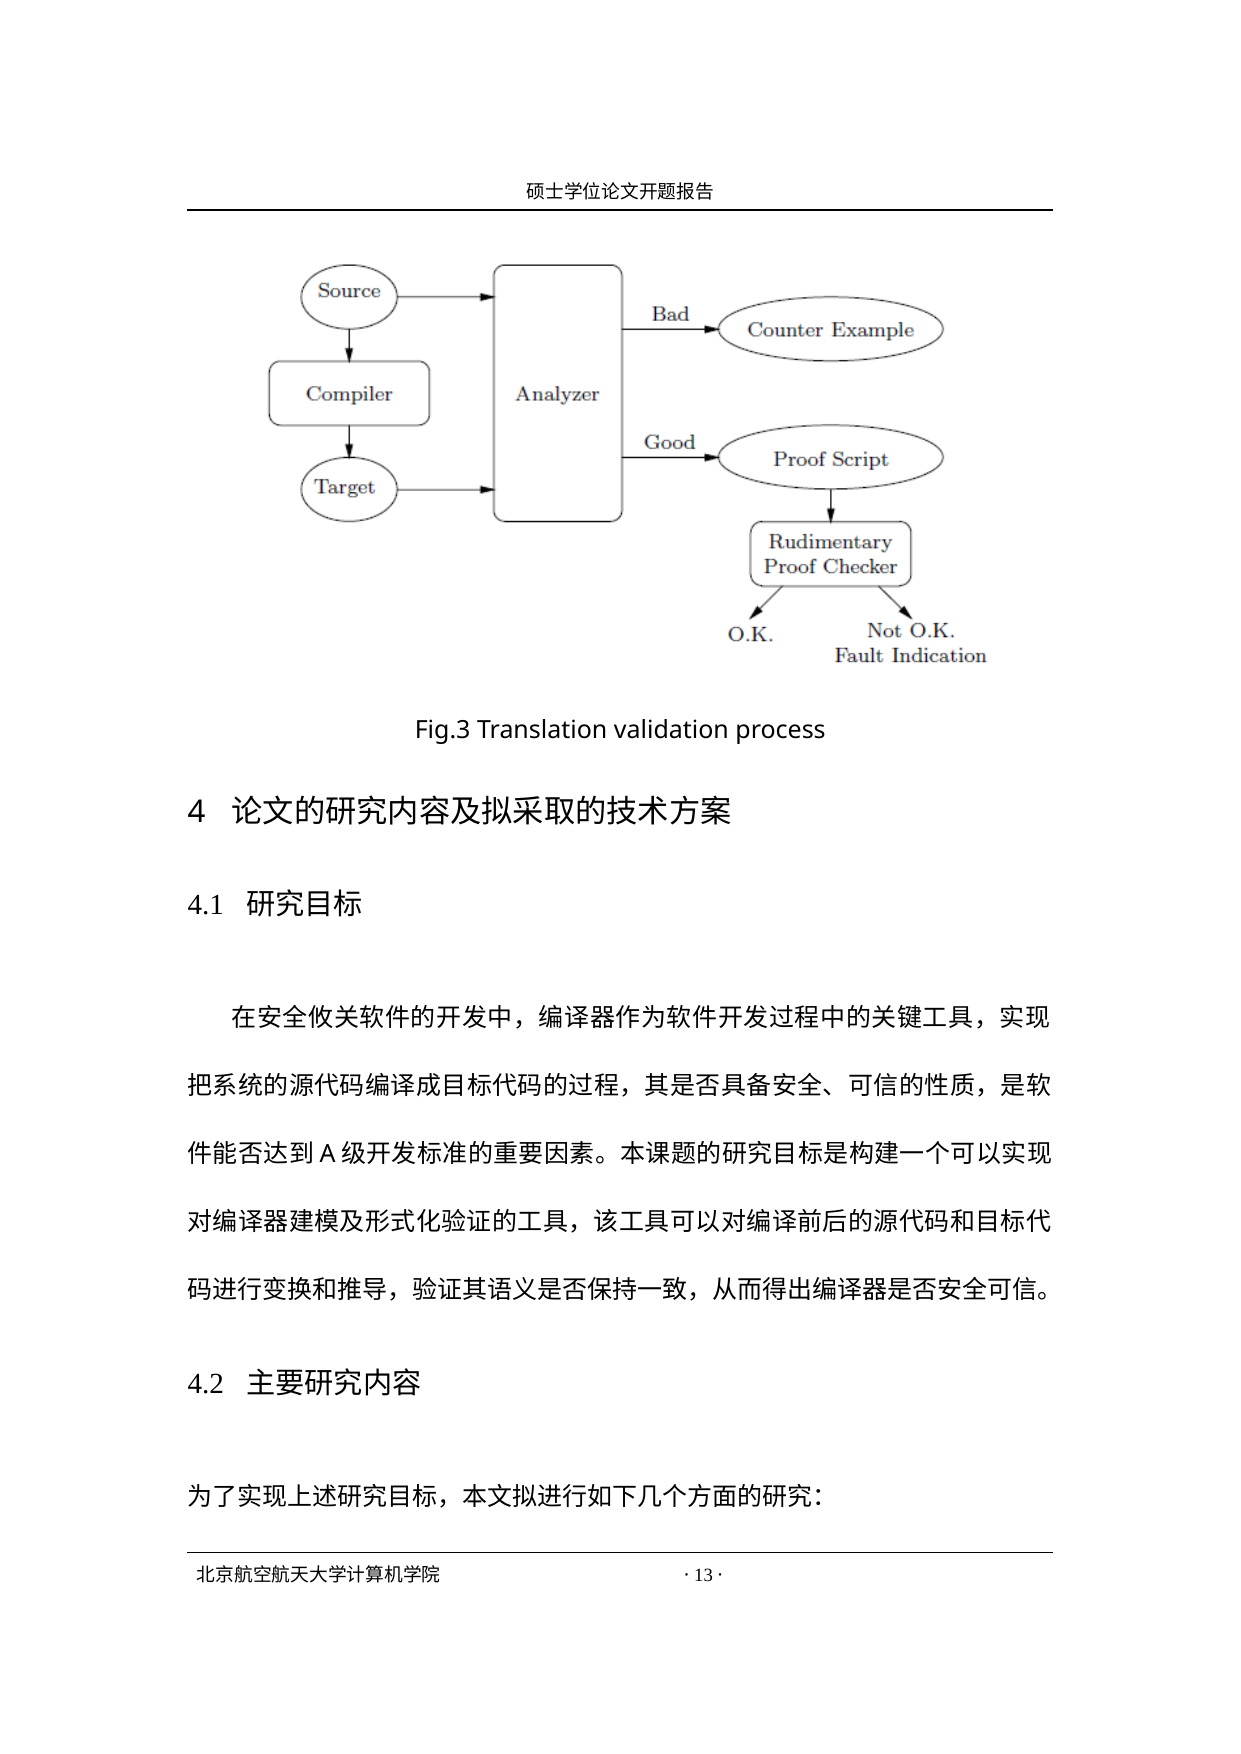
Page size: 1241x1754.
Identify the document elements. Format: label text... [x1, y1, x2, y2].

subtitle 主要研究内容 [187, 1347, 1053, 1414]
text Fig.3 Translation validation process [187, 219, 1053, 762]
subtitle 论文的研究内容及拟采取的技术方案 [187, 775, 1053, 843]
text 为了实现上述研究目标，本文拟进行如下几个方面的研究： [187, 1461, 1053, 1528]
subtitle 研究目标 [187, 868, 1053, 936]
text 在安全攸关软件的开发中，编译器作为软件开发过程中的关键工具，实现把系统的源代码编译成目标代码的过程，其是否具备安全、可信的性质，是软件能否达到A级开发标准的重要因素。本课题的研究目标是构建一个可以实现对编译器建模及形式化验证的工具，该工具可以对编译前后的源代码和目标代码进行变换和推导，验证其语义是否保持一致，从而得出编译器是否安全可信。 [187, 982, 1053, 1322]
